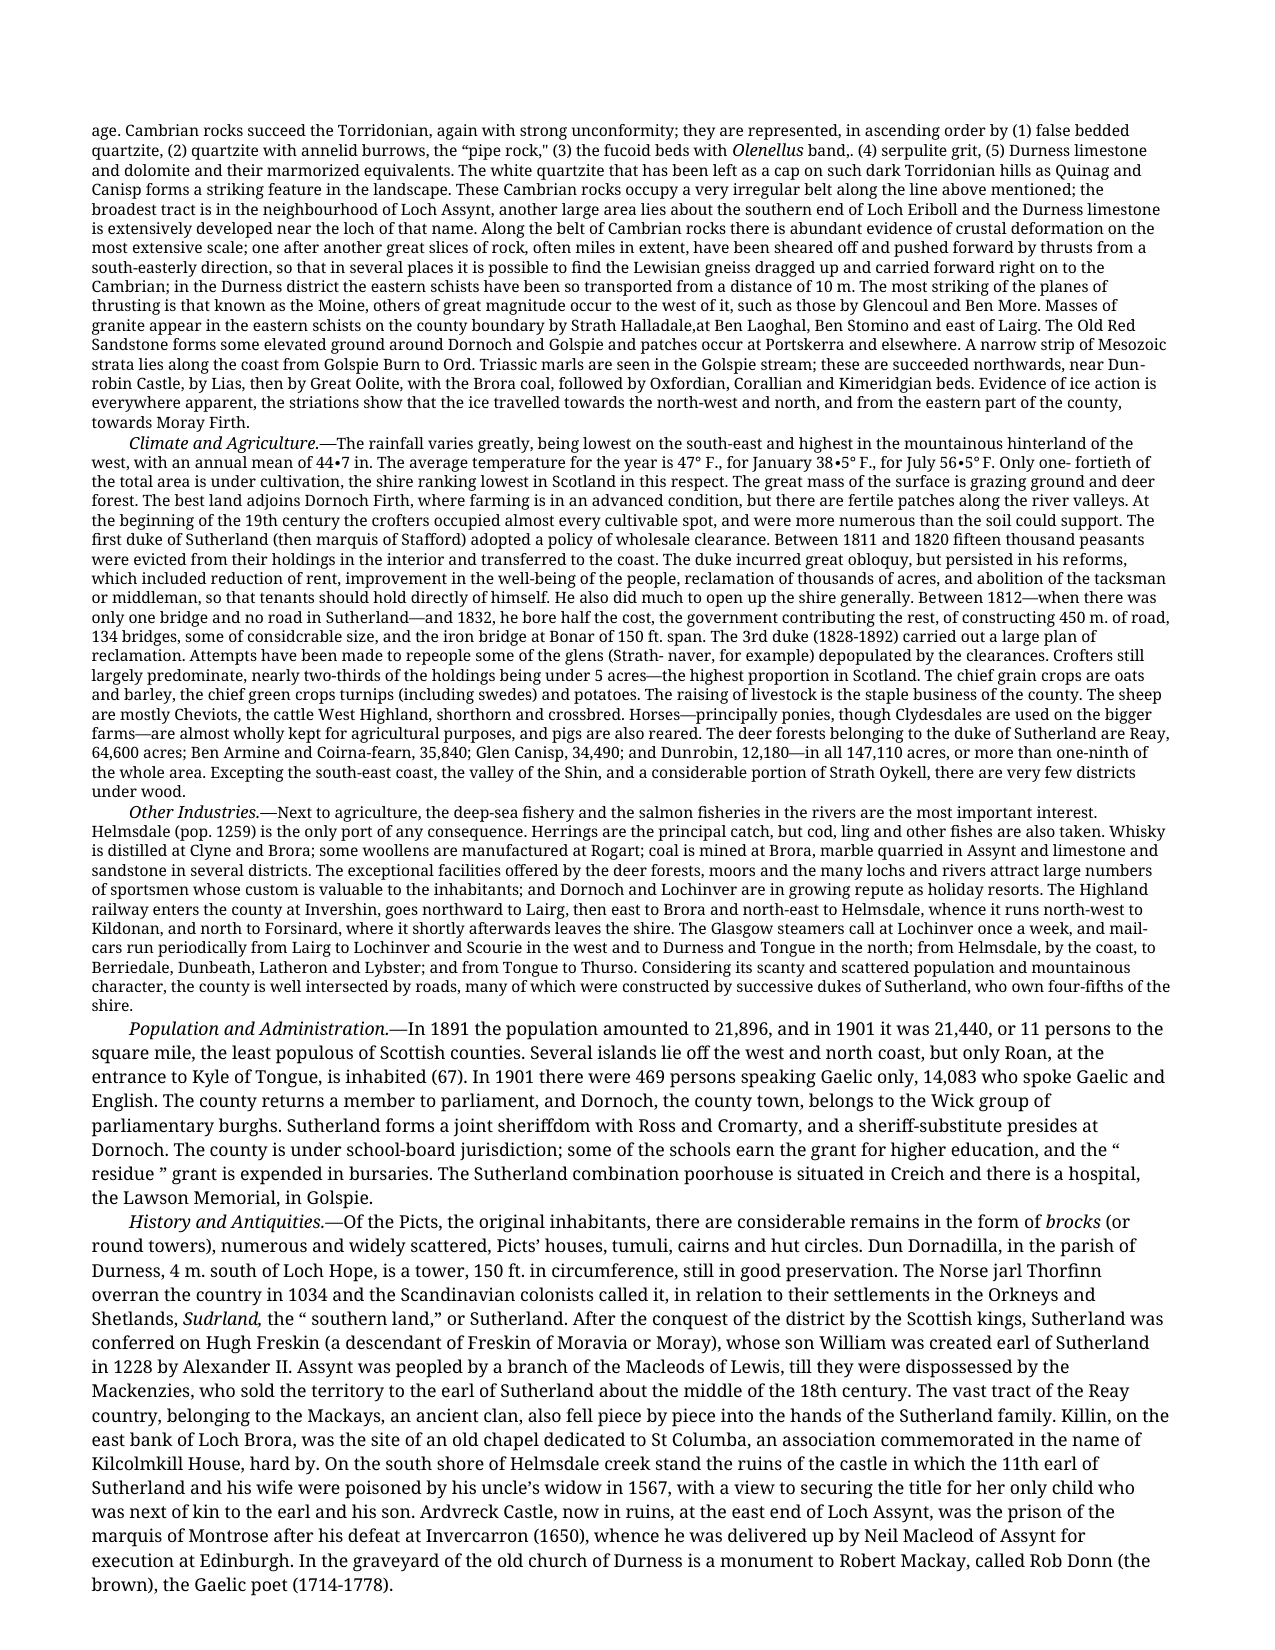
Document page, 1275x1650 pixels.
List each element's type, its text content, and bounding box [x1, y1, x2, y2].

text age. Cambrian rocks succeed the Torridonian, again with strong unconformity; they are represented, in ascending order by (1) false bedded quartzite, (2) quartzite with annelid burrows, the “pipe rock," (3) the fucoid beds with Olenellus band,. (4) serpulite grit, (5) Durness limestone and dolomite and their marmorized equivalents. The white quartzite that has been left as a cap on such dark Torridonian hills as Quinag and Canisp forms a striking feature in the landscape. These Cambrian rocks occupy a very irregular belt along the line above mentioned; the broadest tract is in the neighbourhood of Loch Assynt, another large area lies about the southern end of Loch Eriboll and the Durness limestone is extensively developed near the loch of that name. Along the belt of Cambrian rocks there is abundant evidence of crustal deformation on the most extensive scale; one after another great slices of rock, often miles in extent, have been sheared off and pushed forward by thrusts from a south-easterly direction, so that in several places it is possible to find the Lewisian gneiss dragged up and carried forward right on to the Cambrian; in the Durness district the eastern schists have been so transported from a distance of 10 m. The most striking of the planes of thrusting is that known as the Moine, others of great magnitude occur to the west of it, such as those by Glencoul and Ben More. Masses of granite appear in the eastern schists on the county boundary by Strath Halladale,at Ben Laoghal, Ben Stomino and east of Lairg. The Old Red Sandstone forms some elevated ground around Dornoch and Golspie and patches occur at Portskerra and elsewhere. A narrow strip of Mesozoic strata lies along the coast from Golspie Burn to Ord. Triassic marls are seen in the Golspie stream; these are succeeded northwards, near Dunrobin Castle, by Lias, then by Great Oolite, with the Brora coal, followed by Oxfordian, Corallian and Kimeridgian beds. Evidence of ice action is everywhere apparent, the striations show that the ice travelled towards the north-west and north, and from the eastern part of the county, towards Moray Firth. [91, 121, 1172, 433]
text History and Antiquities.—Of the Picts, the original inhabitants, there are considerable remains in the form of brocks (or round towers), numerous and widely scattered, Picts’ houses, tumuli, cairns and hut circles. Dun Dornadilla, in the parish of Durness, 4 m. south of Loch Hope, is a tower, 150 ft. in circumference, still in good preservation. The Norse jarl Thorfinn overran the country in 1034 and the Scandinavian colonists called it, in relation to their settlements in the Orkneys and Shetlands, Sudrland, the “ southern land,” or Sutherland. After the conquest of the district by the Scottish kings, Sutherland was conferred on Hugh Freskin (a descendant of Freskin of Moravia or Moray), whose son William was created earl of Sutherland in 1228 by Alexander II. Assynt was peopled by a branch of the Macleods of Lewis, till they were dispossessed by the Mackenzies, who sold the territory to the earl of Sutherland about the middle of the 18th century. The vast tract of the Reay country, belonging to the Mackays, an ancient clan, also fell piece by piece into the hands of the Sutherland family. Killin, on the east bank of Loch Brora, was the site of an old chapel dedicated to St Columba, an association commemorated in the name of Kilcolmkill House, hard by. On the south shore of Helmsdale creek stand the ruins of the castle in which the 11th earl of Sutherland and his wife were poisoned by his uncle’s widow in 1567, with a view to securing the title for her only child who was next of kin to the earl and his son. Ardvreck Castle, now in ruins, at the east end of Loch Assynt, was the prison of the marquis of Montrose after his defeat at Invercarron (1650), whence he was delivered up by Neil Macleod of Assynt for execution at Edinburgh. In the graveyard of the old church of Durness is a monument to Robert Mackay, called Rob Donn (the brown), the Gaelic poet (1714-1778). [91, 1210, 1172, 1596]
text Other Industries.—Next to agriculture, the deep-sea fishery and the salmon fisheries in the rivers are the most important interest. Helmsdale (pop. 1259) is the only port of any consequence. Herrings are the principal catch, but cod, ling and other fishes are also taken. Whisky is distilled at Clyne and Brora; some woollens are manufactured at Rogart; coal is mined at Brora, marble quarried in Assynt and limestone and sandstone in several districts. The exceptional facilities offered by the deer forests, moors and the many lochs and rivers attract large numbers of sportsmen whose custom is valuable to the inhabitants; and Dornoch and Lochinver are in growing repute as holiday resorts. The Highland railway enters the county at Invershin, goes northward to Lairg, then east to Brora and north-east to Helmsdale, whence it runs north-west to Kildonan, and north to Forsinard, where it shortly afterwards leaves the shire. The Glasgow steamers call at Lochinver once a week, and mail-cars run periodically from Lairg to Lochinver and Scourie in the west and to Durness and Tongue in the north; from Helmsdale, by the coast, to Berriedale, Dunbeath, Latheron and Lybster; and from Tongue to Thurso. Considering its scanty and scattered population and mountainous character, the county is well intersected by roads, many of which were constructed by successive dukes of Sutherland, who own four-fifths of the shire. [91, 802, 1172, 1016]
text Population and Administration.—In 1891 the population amounted to 21,896, and in 1901 it was 21,440, or 11 persons to the square mile, the least populous of Scottish counties. Several islands lie off the west and north coast, but only Roan, at the entrance to Kyle of Tongue, is inhabited (67). In 1901 there were 469 persons speaking Gaelic only, 14,083 who spoke Gaelic and English. The county returns a member to parliament, and Dornoch, the county town, belongs to the Wick group of parliamentary burghs. Sutherland forms a joint sheriffdom with Ross and Cromarty, and a sheriff-substitute presides at Dornoch. The county is under school-board jurisdiction; some of the schools earn the grant for higher education, and the “ residue ” grant is expended in bursaries. The Sutherland combination poorhouse is situated in Creich and there is a hospital, the Lawson Memorial, in Golspie. [91, 1016, 1172, 1210]
text Climate and Agriculture.—The rainfall varies greatly, being lowest on the south-east and highest in the mountainous hinterland of the west, with an annual mean of 44∙7 in. The average temperature for the year is 47° F., for January 38∙5° F., for July 56∙5° F. Only one- fortieth of the total area is under cultivation, the shire ranking lowest in Scotland in this respect. The great mass of the surface is grazing ground and deer forest. The best land adjoins Dornoch Firth, where farming is in an advanced condition, but there are fertile patches along the river valleys. At the beginning of the 19th century the crofters occupied almost every cultivable spot, and were more numerous than the soil could support. The first duke of Sutherland (then marquis of Stafford) adopted a policy of wholesale clearance. Between 1811 and 1820 fifteen thousand peasants were evicted from their holdings in the interior and transferred to the coast. The duke incurred great obloquy, but persisted in his reforms, which included reduction of rent, improvement in the well-being of the people, reclamation of thousands of acres, and abolition of the tacksman or middleman, so that tenants should hold directly of himself. He also did much to open up the shire generally. Between 1812—when there was only one bridge and no road in Sutherland—and 1832, he bore half the cost, the government contributing the rest, of constructing 450 m. of road, 134 bridges, some of considcrable size, and the iron bridge at Bonar of 150 ft. span. The 3rd duke (1828-1892) carried out a large plan of reclamation. Attempts have been made to repeople some of the glens (Strath- naver, for example) depopulated by the clearances. Crofters still largely predominate, nearly two-thirds of the holdings being under 5 acres—the highest proportion in Scotland. The chief grain crops are oats and barley, the chief green crops turnips (including swedes) and potatoes. The raising of livestock is the staple business of the county. The sheep are mostly Cheviots, the cattle West Highland, shorthorn and crossbred. Horses—principally ponies, though Clydesdales are used on the bigger farms—are almost wholly kept for agricultural purposes, and pigs are also reared. The deer forests belonging to the duke of Sutherland are Reay, 64,600 acres; Ben Armine and Coirna-fearn, 35,840; Glen Canisp, 34,490; and Dunrobin, 12,180—in all 147,110 acres, or more than one-ninth of the whole area. Excepting the south-east coast, the valley of the Shin, and a considerable portion of Strath Oykell, there are very few districts under wood. [91, 433, 1172, 802]
